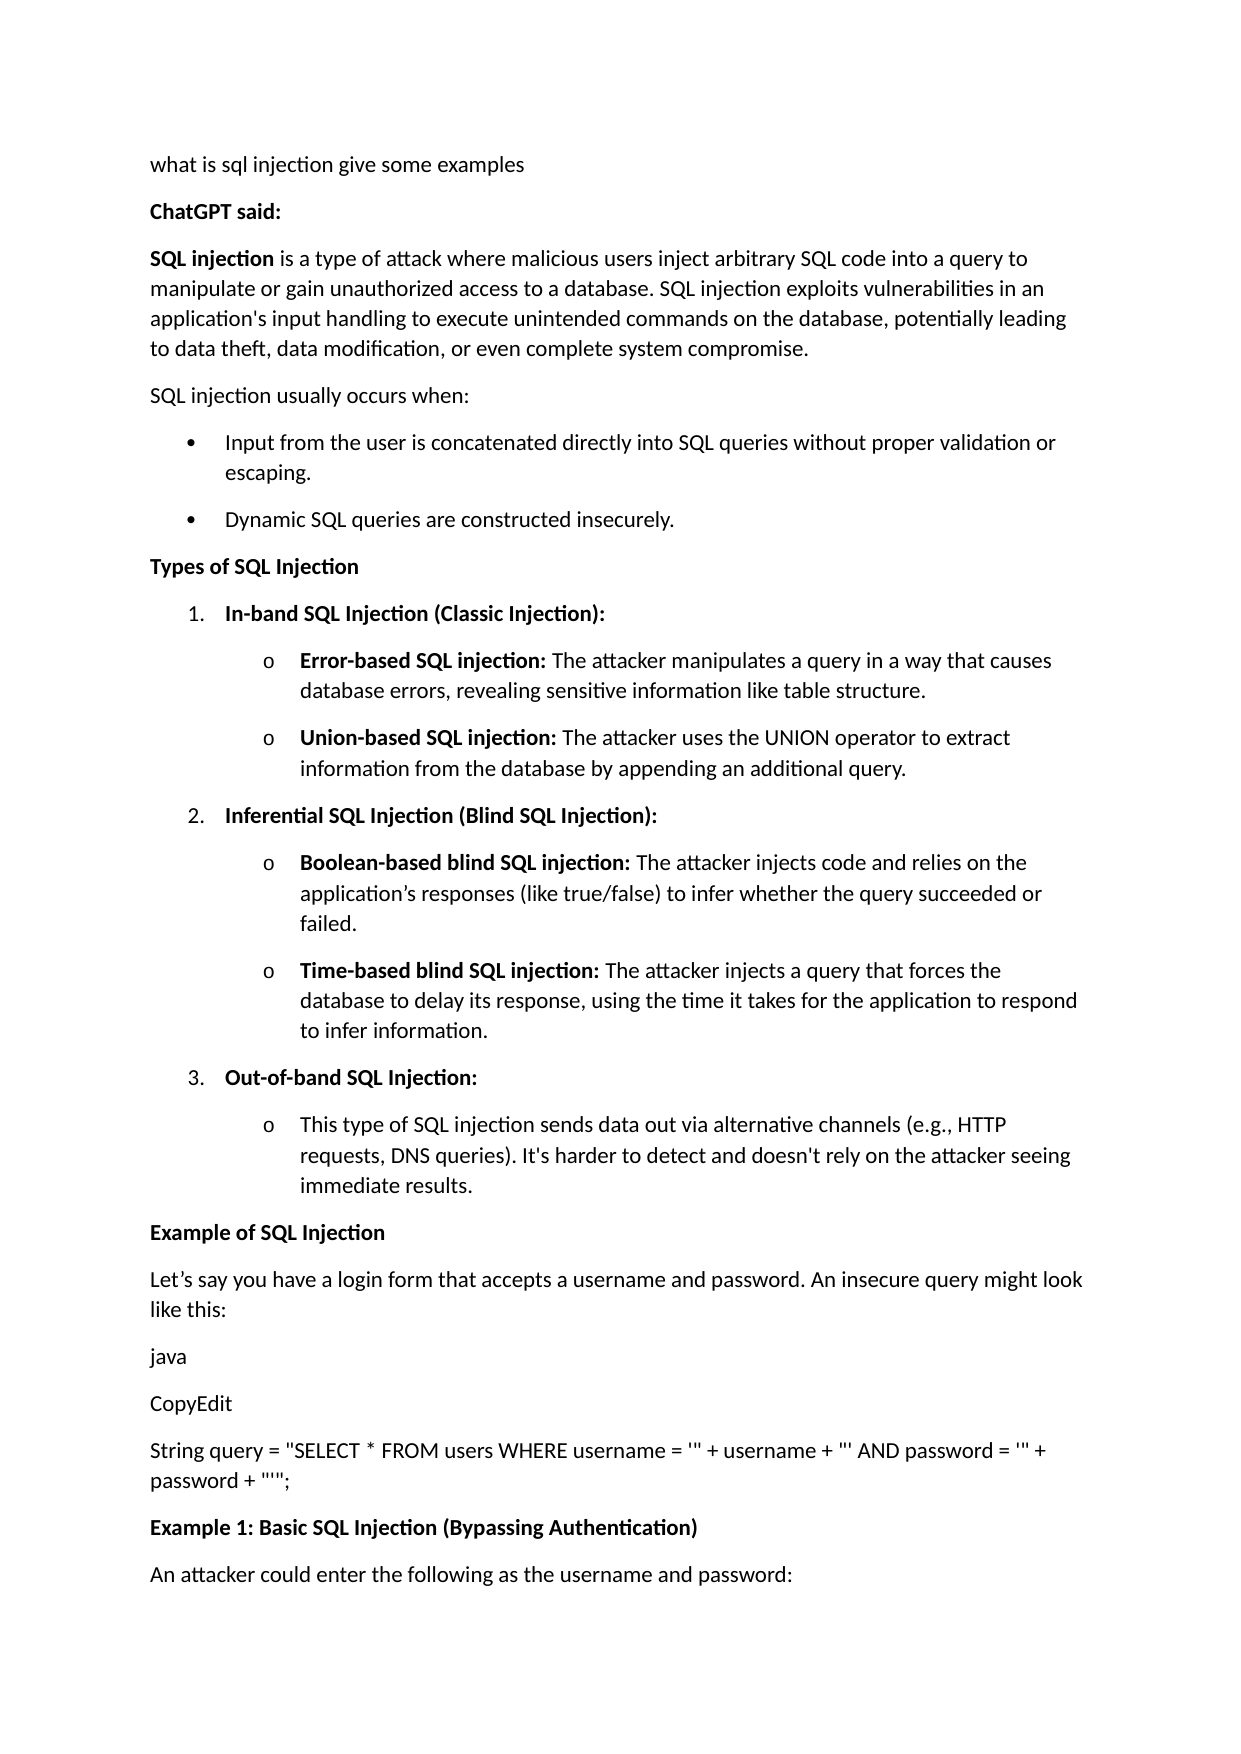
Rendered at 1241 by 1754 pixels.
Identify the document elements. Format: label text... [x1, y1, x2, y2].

text SQL injection is a type of attack where malicious users inject arbitrary SQL code into a query to manipulate or gain unauthorized access to a database. SQL injection exploits vulnerabilities in an application's input handling to execute unintended commands on the database, potentially leading to data theft, data modification, or even complete system compromise. [150, 244, 1090, 362]
list In-band SQL Injection (Classic Injection): [187, 599, 1090, 627]
list Error-based SQL injection: The attacker manipulates a query in a way that causes database errors, revealing sensitive information like table structure. [262, 646, 1090, 704]
list Boolean-based blind SQL injection: The attacker injects code and relies on the application’s responses (like true/false) to infer whether the query succeeded or failed. [262, 848, 1090, 937]
text SQL injection usually occurs when: [150, 381, 1090, 409]
text java [150, 1342, 1090, 1370]
list Union-based SQL injection: The attacker uses the UNION operator to extract information from the database by appending an additional query. [262, 723, 1090, 782]
text An attacker could enter the following as the username and password: [150, 1560, 1090, 1588]
text Let’s say you have a login form that accepts a username and password. An insecure query might look like this: [150, 1265, 1090, 1323]
list Time-based blind SQL injection: The attacker injects a query that forces the database to delay its response, using the time it takes for the application to respond to infer information. [262, 956, 1090, 1045]
text Example 1: Basic SQL Injection (Bypassing Authentication) [150, 1513, 1090, 1541]
text String query = "SELECT * FROM users WHERE username = '" + username + "' AND password = '" + password + "'"; [150, 1436, 1090, 1494]
text Example of SQL Injection [150, 1218, 1090, 1246]
text CopyEdit [150, 1389, 1090, 1417]
list Dynamic SQL queries are constructed insecurely. [187, 505, 1090, 533]
list Inferential SQL Injection (Blind SQL Injection): [187, 801, 1090, 829]
list This type of SQL injection sends data out via alternative channels (e.g., HTTP requests, DNS queries). It's harder to detect and doesn't rely on the attacker seeing immediate results. [262, 1110, 1090, 1199]
text ChatGPT said: [150, 197, 1090, 225]
list Input from the user is concatenated directly into SQL queries without proper validation or escaping. [187, 428, 1090, 486]
text Types of SQL Injection [150, 552, 1090, 580]
text what is sql injection give some examples [150, 150, 1090, 178]
list Out-of-band SQL Injection: [187, 1063, 1090, 1092]
